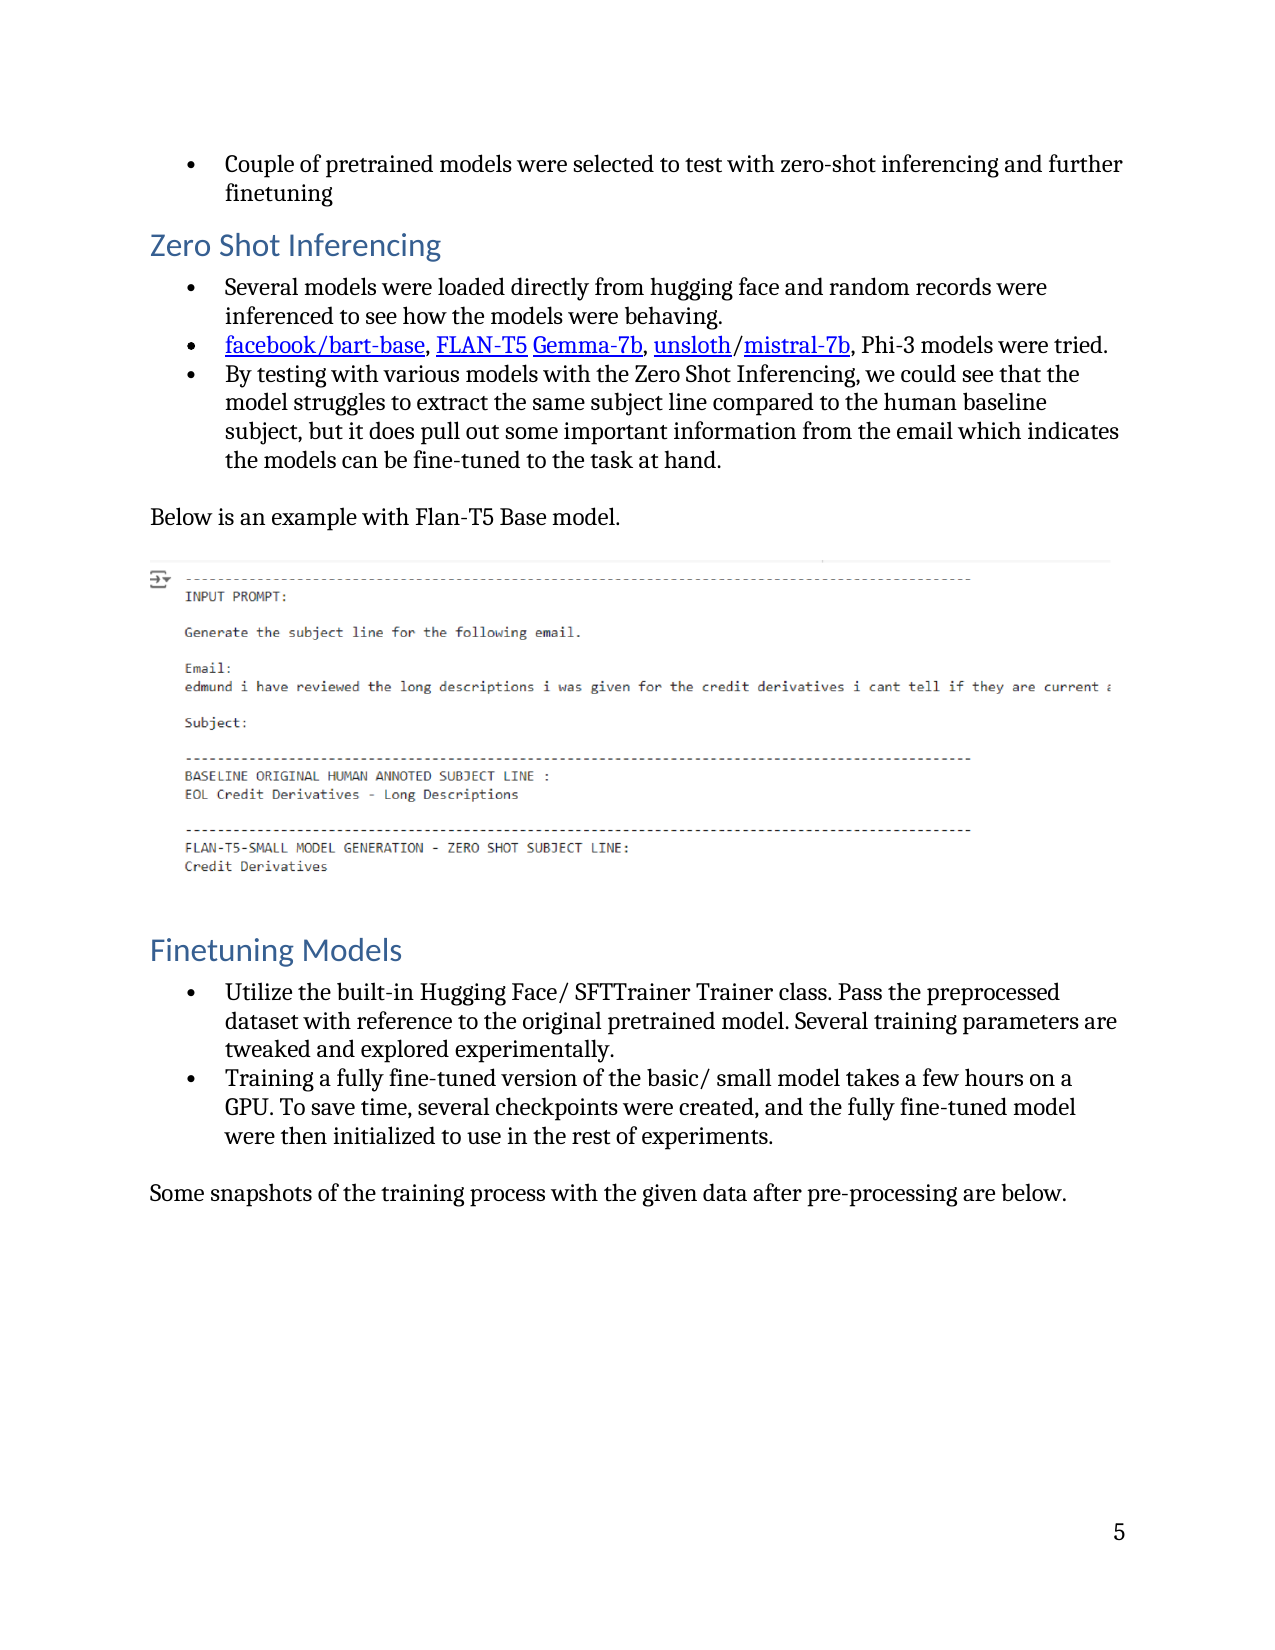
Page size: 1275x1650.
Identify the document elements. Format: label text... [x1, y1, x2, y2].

list Several models were loaded directly from hugging face and random records were inferenced to see how the models were behaving. [187, 273, 1125, 331]
picture [150, 560, 1125, 884]
subtitle Finetuning Models [150, 929, 1125, 969]
subtitle Zero Shot Inferencing [150, 224, 1125, 265]
list By testing with various models with the Zero Shot Inferencing, we could see that the model struggles to extract the same subject line compared to the human baseline subject, but it does pull out some important information from the email which indicates the models can be fine-tuned to the task at hand. [187, 359, 1125, 474]
list Couple of pretrained models were selected to test with zero-shot inferencing and further finetuning [187, 150, 1125, 207]
list facebook/bart-base, FLAN-T5 Gemma-7b, unsloth/mistral-7b, Phi-3 models were tried. [187, 331, 1125, 359]
list Utilize the built-in Hugging Face/ SFTTrainer Trainer class. Pass the preprocessed dataset with reference to the original pretrained model. Several training parameters are tweaked and explored experimentally. [187, 978, 1125, 1064]
list Training a fully fine-tuned version of the basic/ small model takes a few hours on a GPU. To save time, several checkpoints were created, and the fully fine-tuned model were then initialized to use in the rest of experiments. [187, 1064, 1125, 1150]
text Below is an example with Flan-T5 Base model. [150, 503, 1125, 532]
text Some snapshots of the training process with the given data after pre-processing are below. [150, 1179, 1125, 1208]
